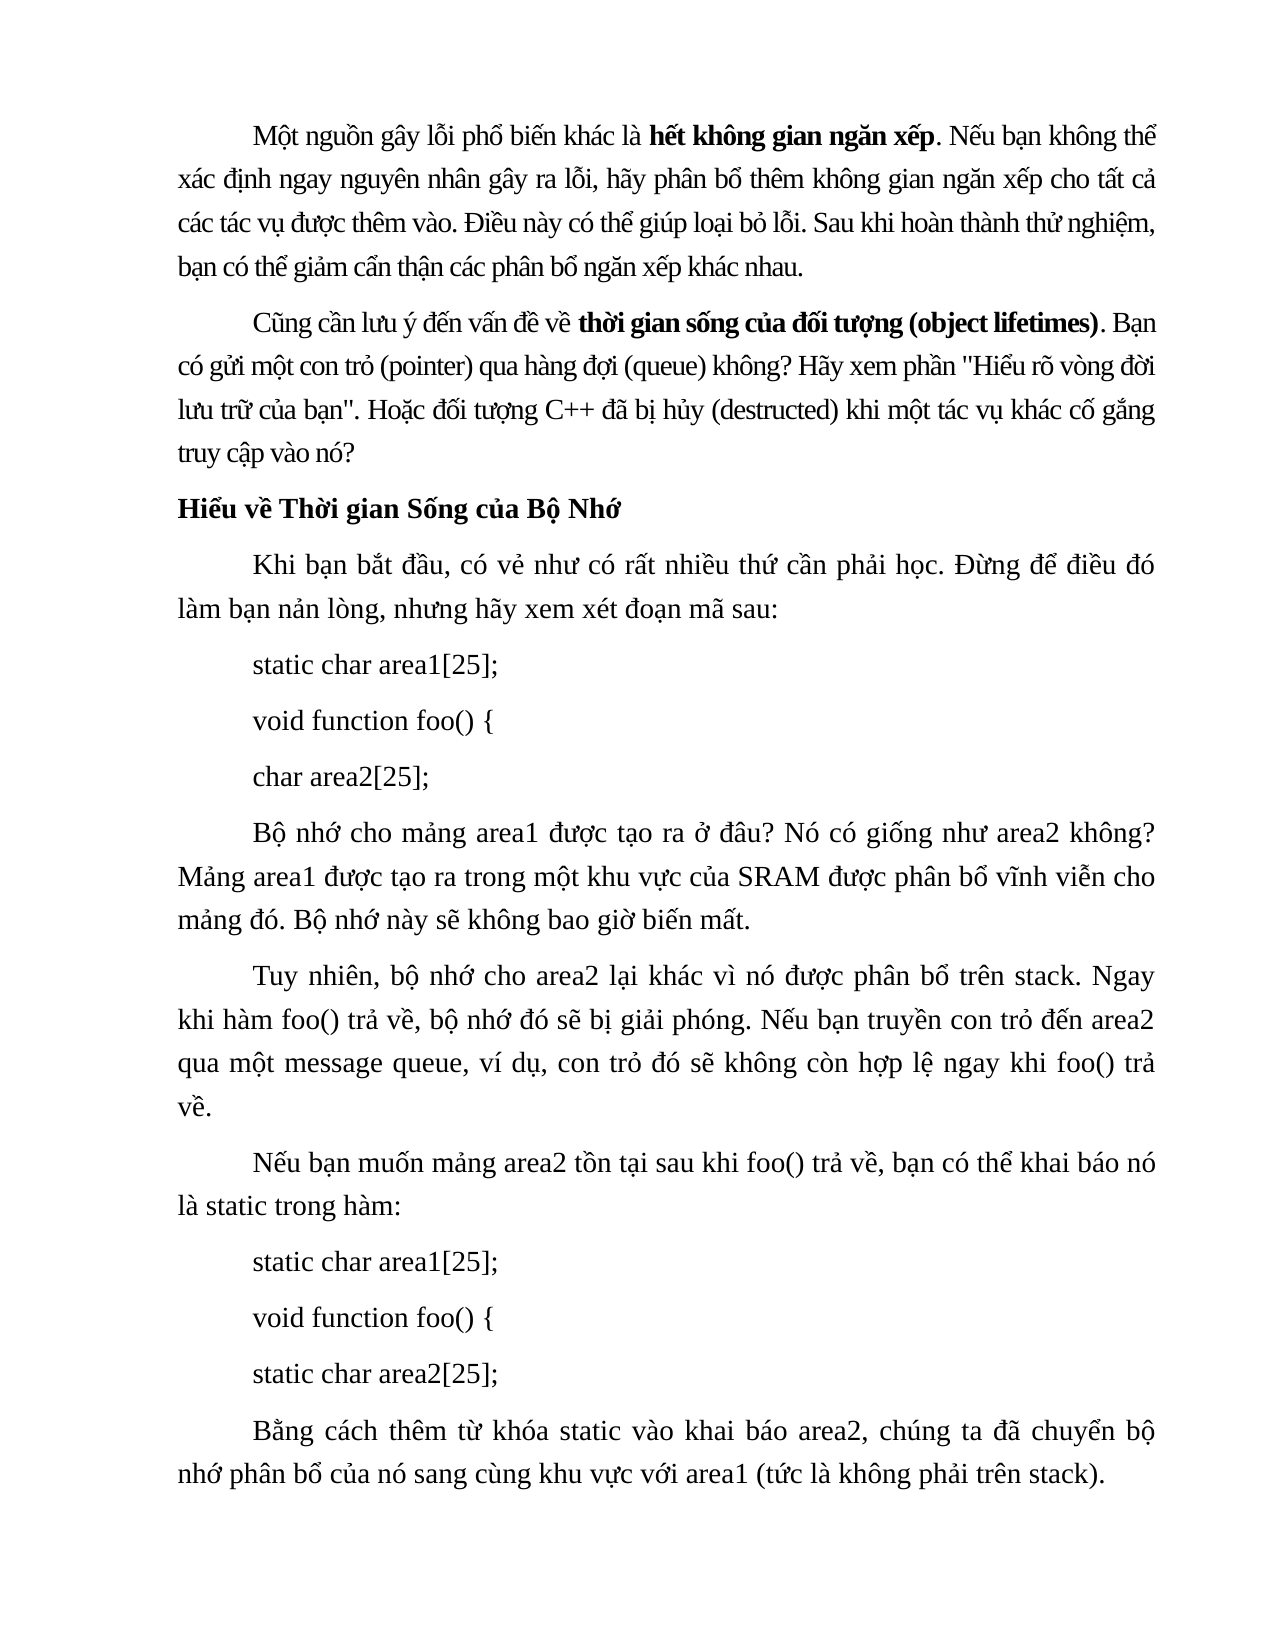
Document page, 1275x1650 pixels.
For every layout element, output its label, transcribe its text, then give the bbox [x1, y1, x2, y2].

text Tuy nhiên, bộ nhớ cho area2 lại khác vì nó được phân bổ trên stack. Ngay khi hàm foo() trả về, bộ nhớ đó sẽ bị giải phóng. Nếu bạn truyền con trỏ đến area2 qua một message queue, ví dụ, con trỏ đó sẽ không còn hợp lệ ngay khi foo() trả về. [177, 958, 1157, 1122]
text static char area1[25]; [177, 647, 1157, 681]
text Khi bạn bắt đầu, có vẻ như có rất nhiều thứ cần phải học. Đừng để điều đó làm bạn nản lòng, nhưng hãy xem xét đoạn mã sau: [177, 547, 1157, 624]
text char area2[25]; [177, 759, 1157, 793]
text Nếu bạn muốn mảng area2 tồn tại sau khi foo() trả về, bạn có thể khai báo nó là static trong hàm: [177, 1145, 1157, 1222]
text static char area2[25]; [177, 1357, 1157, 1390]
text void function foo() { [177, 703, 1157, 737]
text void function foo() { [177, 1301, 1157, 1334]
text Bộ nhớ cho mảng area1 được tạo ra ở đâu? Nó có giống như area2 không? Mảng area1 được tạo ra trong một khu vực của SRAM được phân bổ vĩnh viễn cho mảng đó. Bộ nhớ này sẽ không bao giờ biến mất. [177, 815, 1157, 936]
text Bằng cách thêm từ khóa static vào khai báo area2, chúng ta đã chuyển bộ nhớ phân bổ của nó sang cùng khu vực với area1 (tức là không phải trên stack). [177, 1413, 1157, 1490]
text Một nguồn gây lỗi phổ biến khác là hết không gian ngăn xếp. Nếu bạn không thể xác định ngay nguyên nhân gây ra lỗi, hãy phân bổ thêm không gian ngăn xếp cho tất cả các tác vụ được thêm vào. Điều này có thể giúp loại bỏ lỗi. Sau khi hoàn thành thử nghiệm, bạn có thể giảm cẩn thận các phân bổ ngăn xếp khác nhau. [177, 118, 1157, 282]
text static char area1[25]; [177, 1244, 1157, 1278]
text Hiểu về Thời gian Sống của Bộ Nhớ [177, 491, 1157, 525]
text Cũng cần lưu ý đến vấn đề về thời gian sống của đối tượng (object lifetimes). Bạn có gửi một con trỏ (pointer) qua hàng đợi (queue) không? Hãy xem phần "Hiểu rõ vòng đời lưu trữ của bạn". Hoặc đối tượng C++ đã bị hủy (destructed) khi một tác vụ khác cố gắng truy cập vào nó? [177, 305, 1157, 469]
